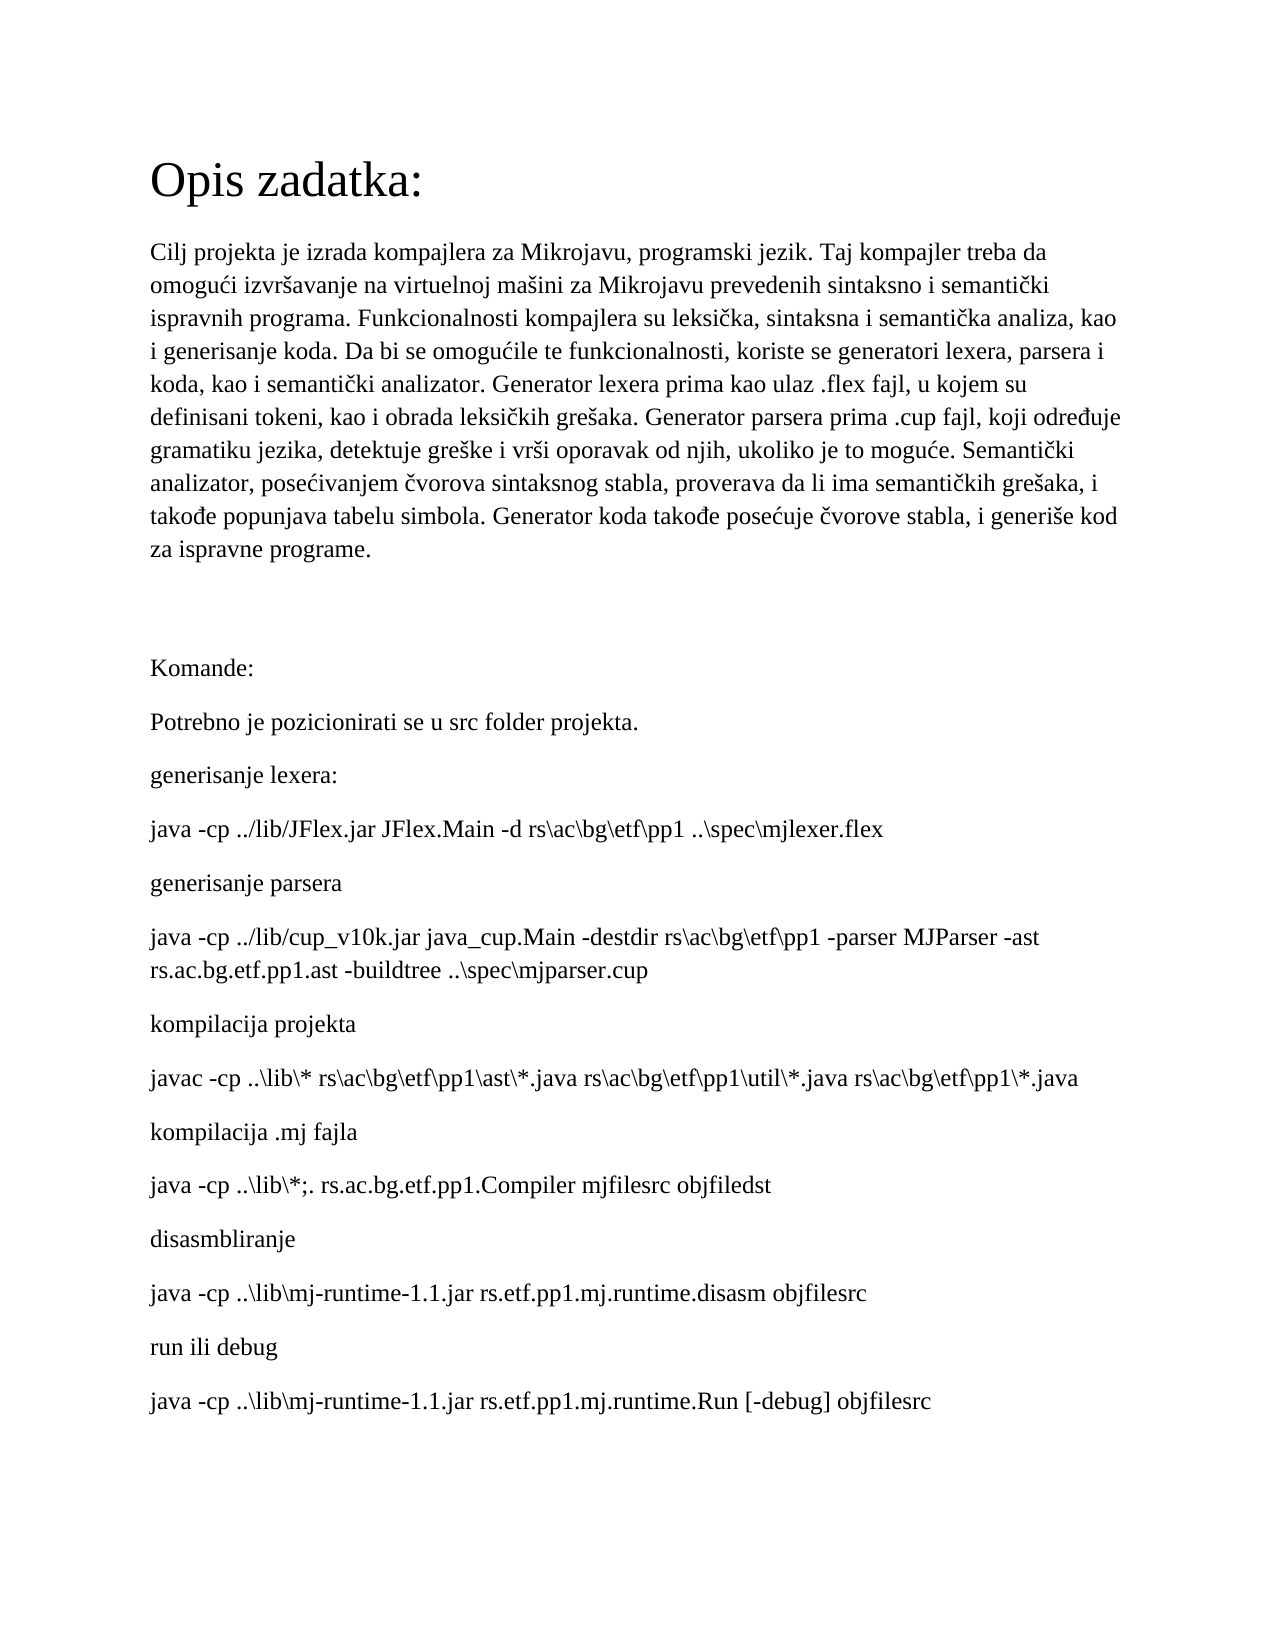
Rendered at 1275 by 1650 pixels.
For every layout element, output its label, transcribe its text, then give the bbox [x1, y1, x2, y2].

text java -cp ..\lib\*;. rs.ac.bg.etf.pp1.Compiler mjfilesrc objfiledst [150, 1171, 1125, 1199]
text kompilacija .mj fajla [150, 1117, 1125, 1145]
text generisanje lexera: [150, 761, 1125, 789]
text java -cp ..\lib\mj-runtime-1.1.jar rs.etf.pp1.mj.runtime.disasm objfilesrc [150, 1278, 1125, 1307]
text Potrebno je pozicionirati se u src folder projekta. [150, 707, 1125, 735]
text kompilacija projekta [150, 1009, 1125, 1038]
text Opis zadatka: [150, 150, 1125, 207]
text Komande: [150, 653, 1125, 682]
text javac -cp ..\lib\* rs\ac\bg\etf\pp1\ast\*.java rs\ac\bg\etf\pp1\util\*.java rs\ac\bg\etf\pp1\*.java [150, 1063, 1125, 1092]
text disasmbliranje [150, 1224, 1125, 1253]
text java -cp ..\lib\mj-runtime-1.1.jar rs.etf.pp1.mj.runtime.Run [-debug] objfilesrc [150, 1386, 1125, 1415]
text java -cp ../lib/JFlex.jar JFlex.Main -d rs\ac\bg\etf\pp1 ..\spec\mjlexer.flex [150, 814, 1125, 843]
text Cilj projekta je izrada kompajlera za Mikrojavu, programski jezik. Taj kompajler treba da omogući izvršavanje na virtuelnoj mašini za Mikrojavu prevedenih sintaksno i semantički ispravnih programa. Funkcionalnosti kompajlera su leksička, sintaksna i semantička analiza, kao i generisanje koda. Da bi se omogućile te funkcionalnosti, koriste se generatori lexera, parsera i koda, kao i semantički analizator. Generator lexera prima kao ulaz .flex fajl, u kojem su definisani tokeni, kao i obrada leksičkih grešaka. Generator parsera prima .cup fajl, koji određuje gramatiku jezika, detektuje greške i vrši oporavak od njih, ukoliko je to moguće. Semantički analizator, posećivanjem čvorova sintaksnog stabla, proverava da li ima semantičkih grešaka, i takođe popunjava tabelu simbola. Generator koda takođe posećuje čvorove stabla, i generiše kod za ispravne programe. [150, 237, 1125, 563]
text java -cp ../lib/cup_v10k.jar java_cup.Main -destdir rs\ac\bg\etf\pp1 -parser MJParser -ast rs.ac.bg.etf.pp1.ast -buildtree ..\spec\mjparser.cup [150, 922, 1125, 984]
text generisanje parsera [150, 868, 1125, 897]
text run ili debug [150, 1332, 1125, 1361]
